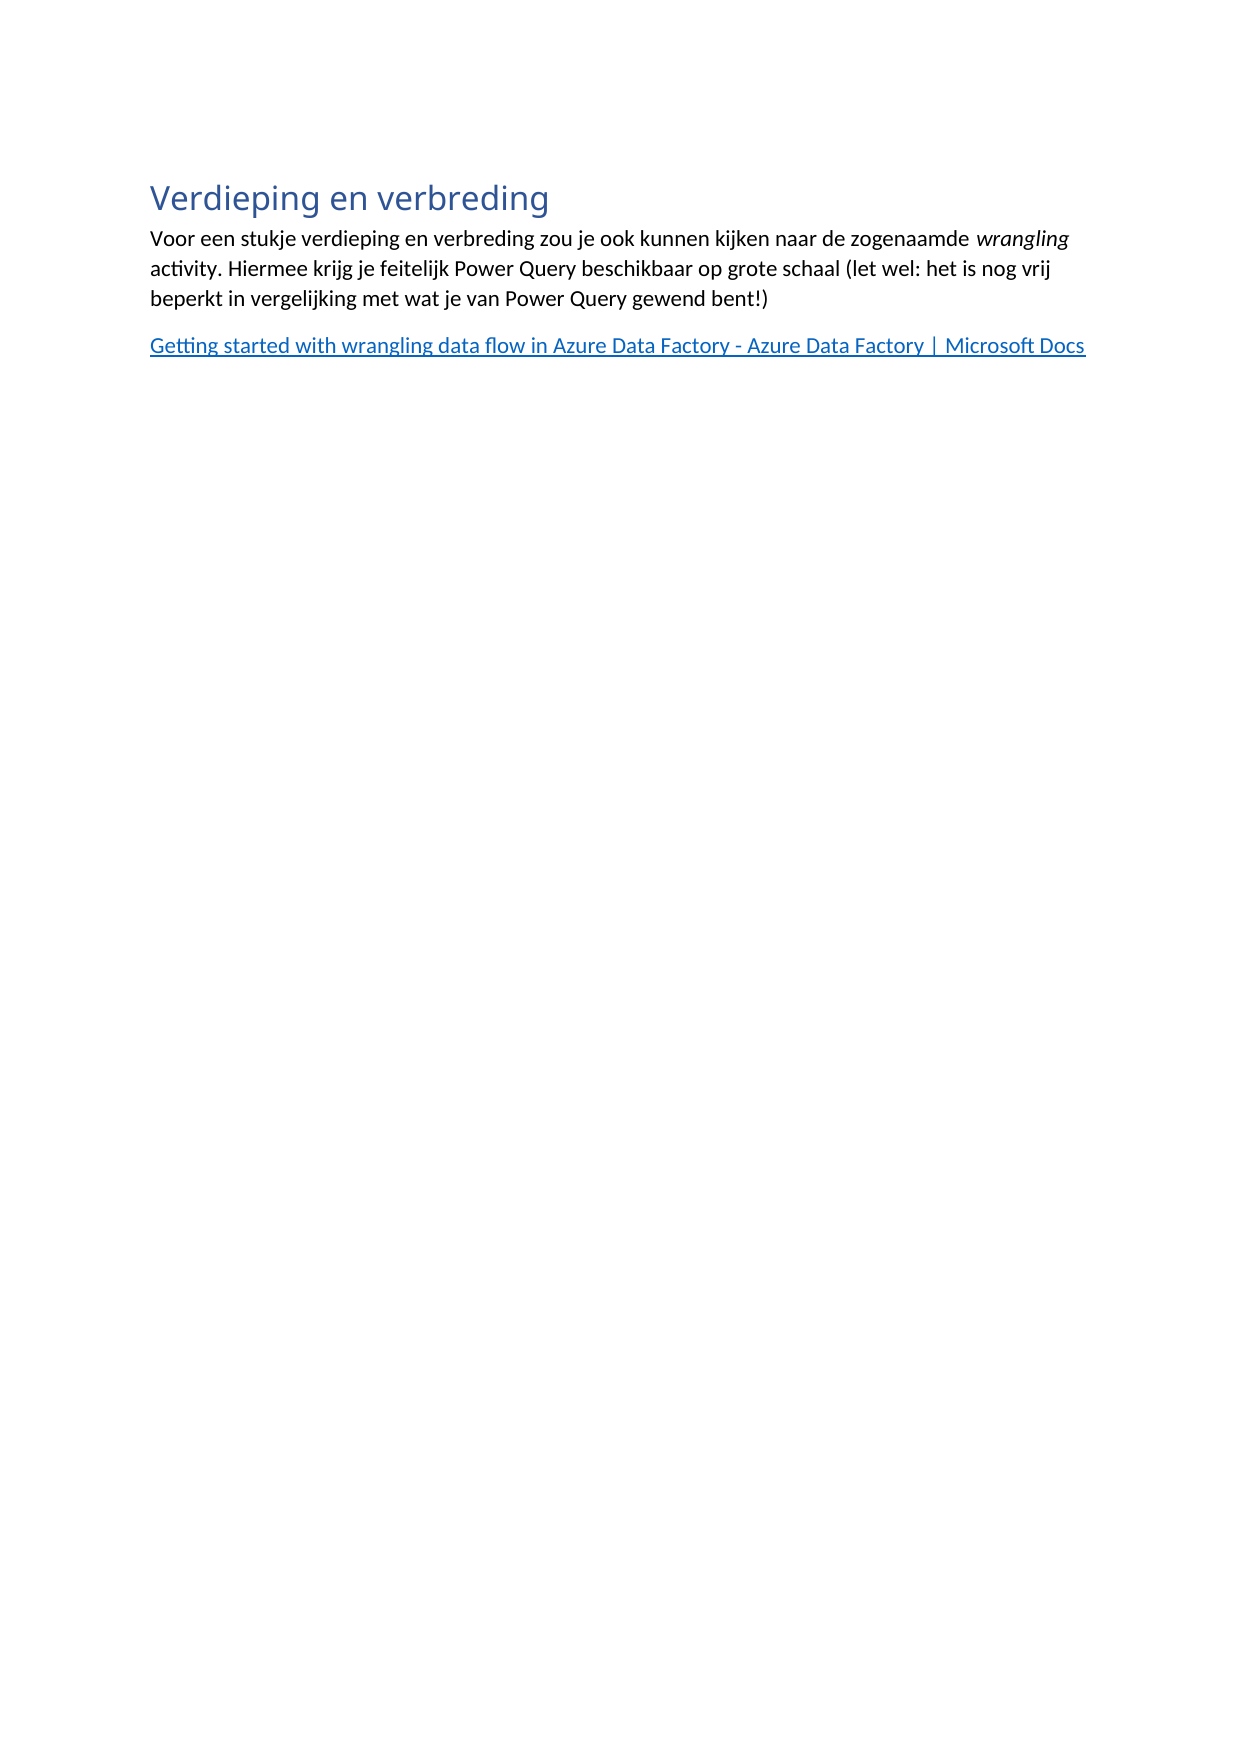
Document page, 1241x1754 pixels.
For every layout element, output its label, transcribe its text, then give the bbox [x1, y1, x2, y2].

text Getting started with wrangling data flow in Azure Data Factory - Azure Data Factory | Microsoft Docs [150, 331, 1090, 359]
text Voor een stukje verdieping en verbreding zou je ook kunnen kijken naar de zogenaamde wrangling activity. Hiermee krijg je feitelijk Power Query beschikbaar op grote schaal (let wel: het is nog vrij beperkt in vergelijking met wat je van Power Query gewend bent!) [150, 224, 1090, 312]
subtitle Verdieping en verbreding [150, 175, 1090, 220]
